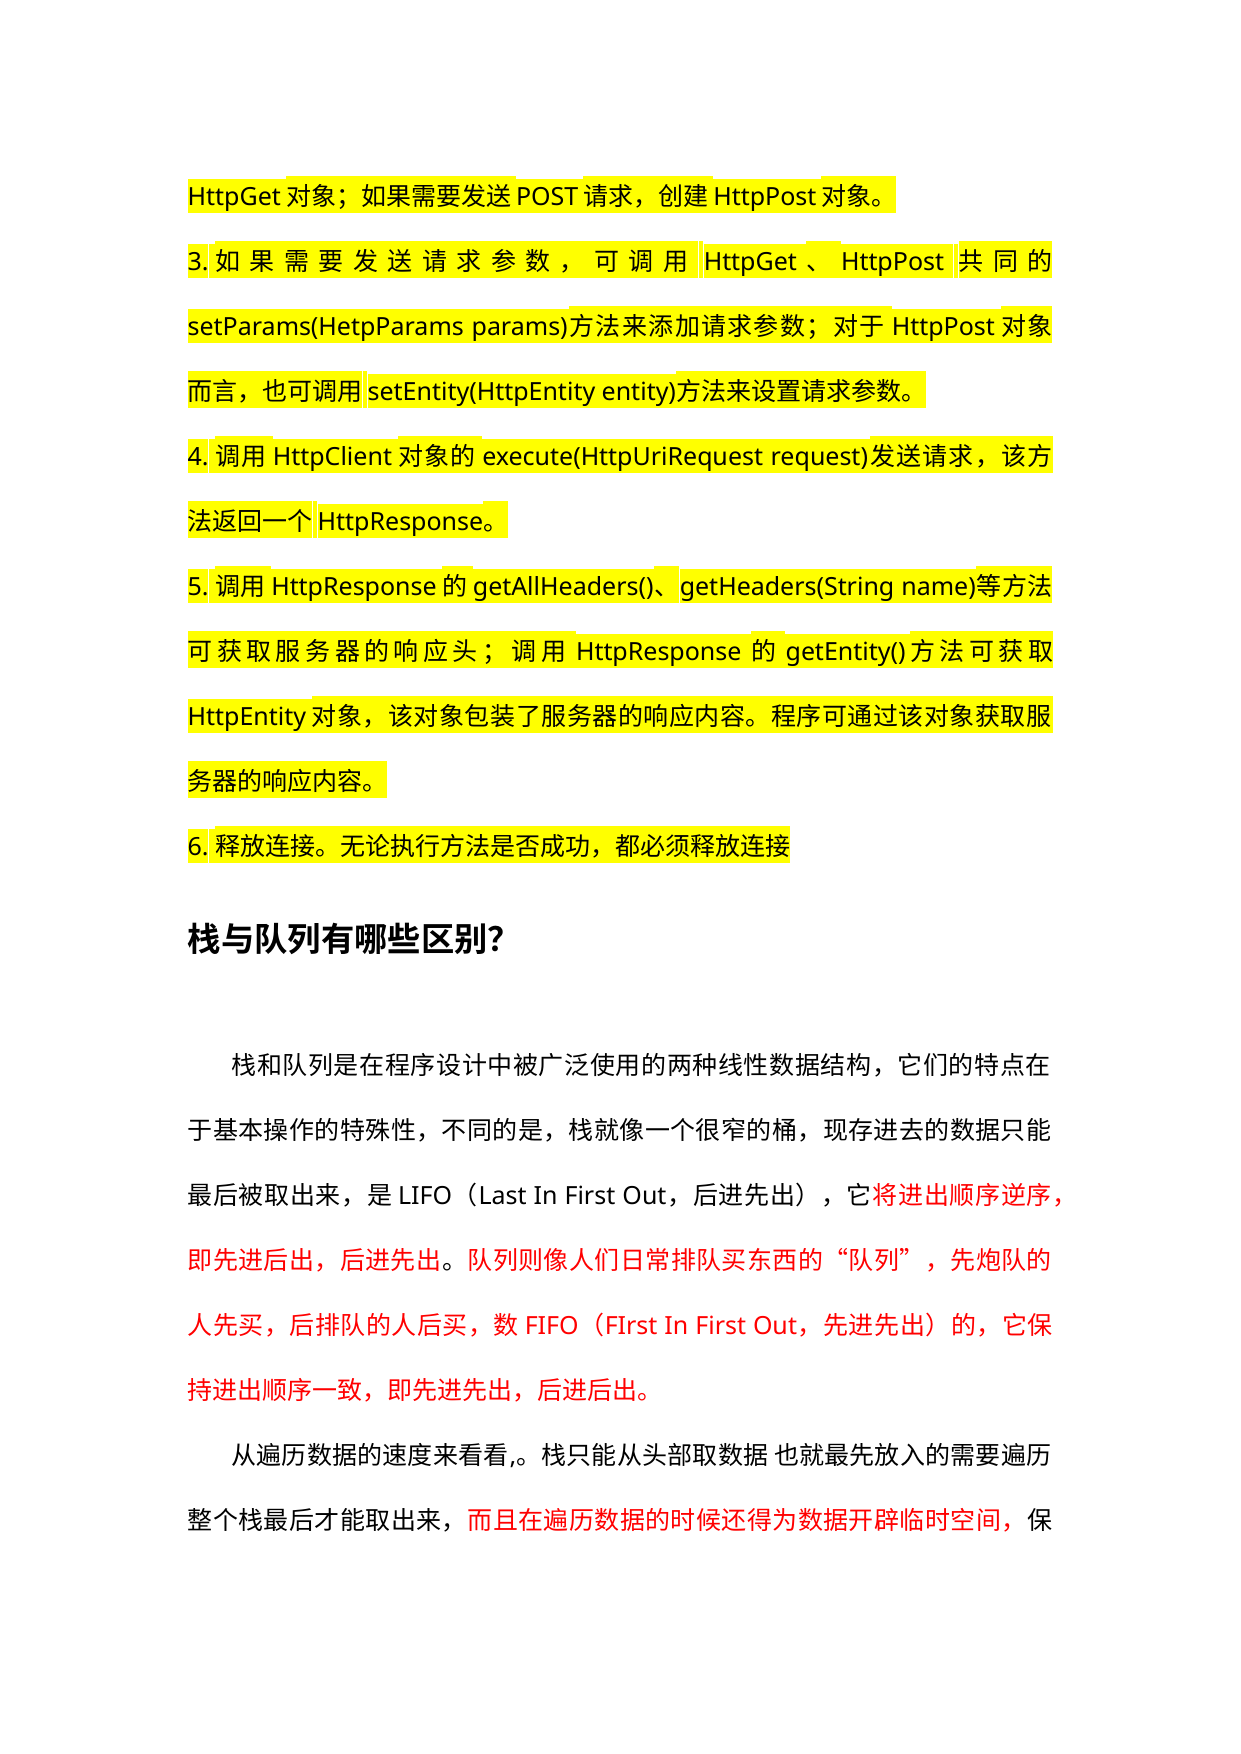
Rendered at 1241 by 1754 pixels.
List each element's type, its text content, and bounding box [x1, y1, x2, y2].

text 6. 释放连接。无论执行方法是否成功，都必须释放连接 [187, 812, 1053, 877]
text 4. 调用HttpClient对象的execute(HttpUriRequest request)发送请求，该方法返回一个HttpResponse。 [187, 422, 1053, 552]
text 栈和队列是在程序设计中被广泛使用的两种线性数据结构，它们的特点在于基本操作的特殊性，不同的是，栈就像一个很窄的桶，现存进去的数据只能最后被取出来，是LIFO（Last In First Out，后进先出），它将进出顺序逆序，即先进后出，后进先出。队列则像人们日常排队买东西的“队列”，先炮队的人先买，后排队的人后买，数FIFO（FIrst In First Out，先进先出）的，它保持进出顺序一致，即先进先出，后进后出。 [187, 1031, 1053, 1421]
text 3. 如果需要发送请求参数，可调用HttpGet、HttpPost共同的setParams(HetpParams params)方法来添加请求参数；对于HttpPost对象而言，也可调用setEntity(HttpEntity entity)方法来设置请求参数。 [187, 227, 1053, 422]
subtitle 栈与队列有哪些区别？ [187, 904, 1053, 969]
text 5. 调用HttpResponse的getAllHeaders()、getHeaders(String name)等方法可获取服务器的响应头；调用HttpResponse的getEntity()方法可获取HttpEntity对象，该对象包装了服务器的响应内容。程序可通过该对象获取服务器的响应内容。 [187, 552, 1053, 812]
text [187, 1421, 1053, 1551]
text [187, 162, 1053, 227]
